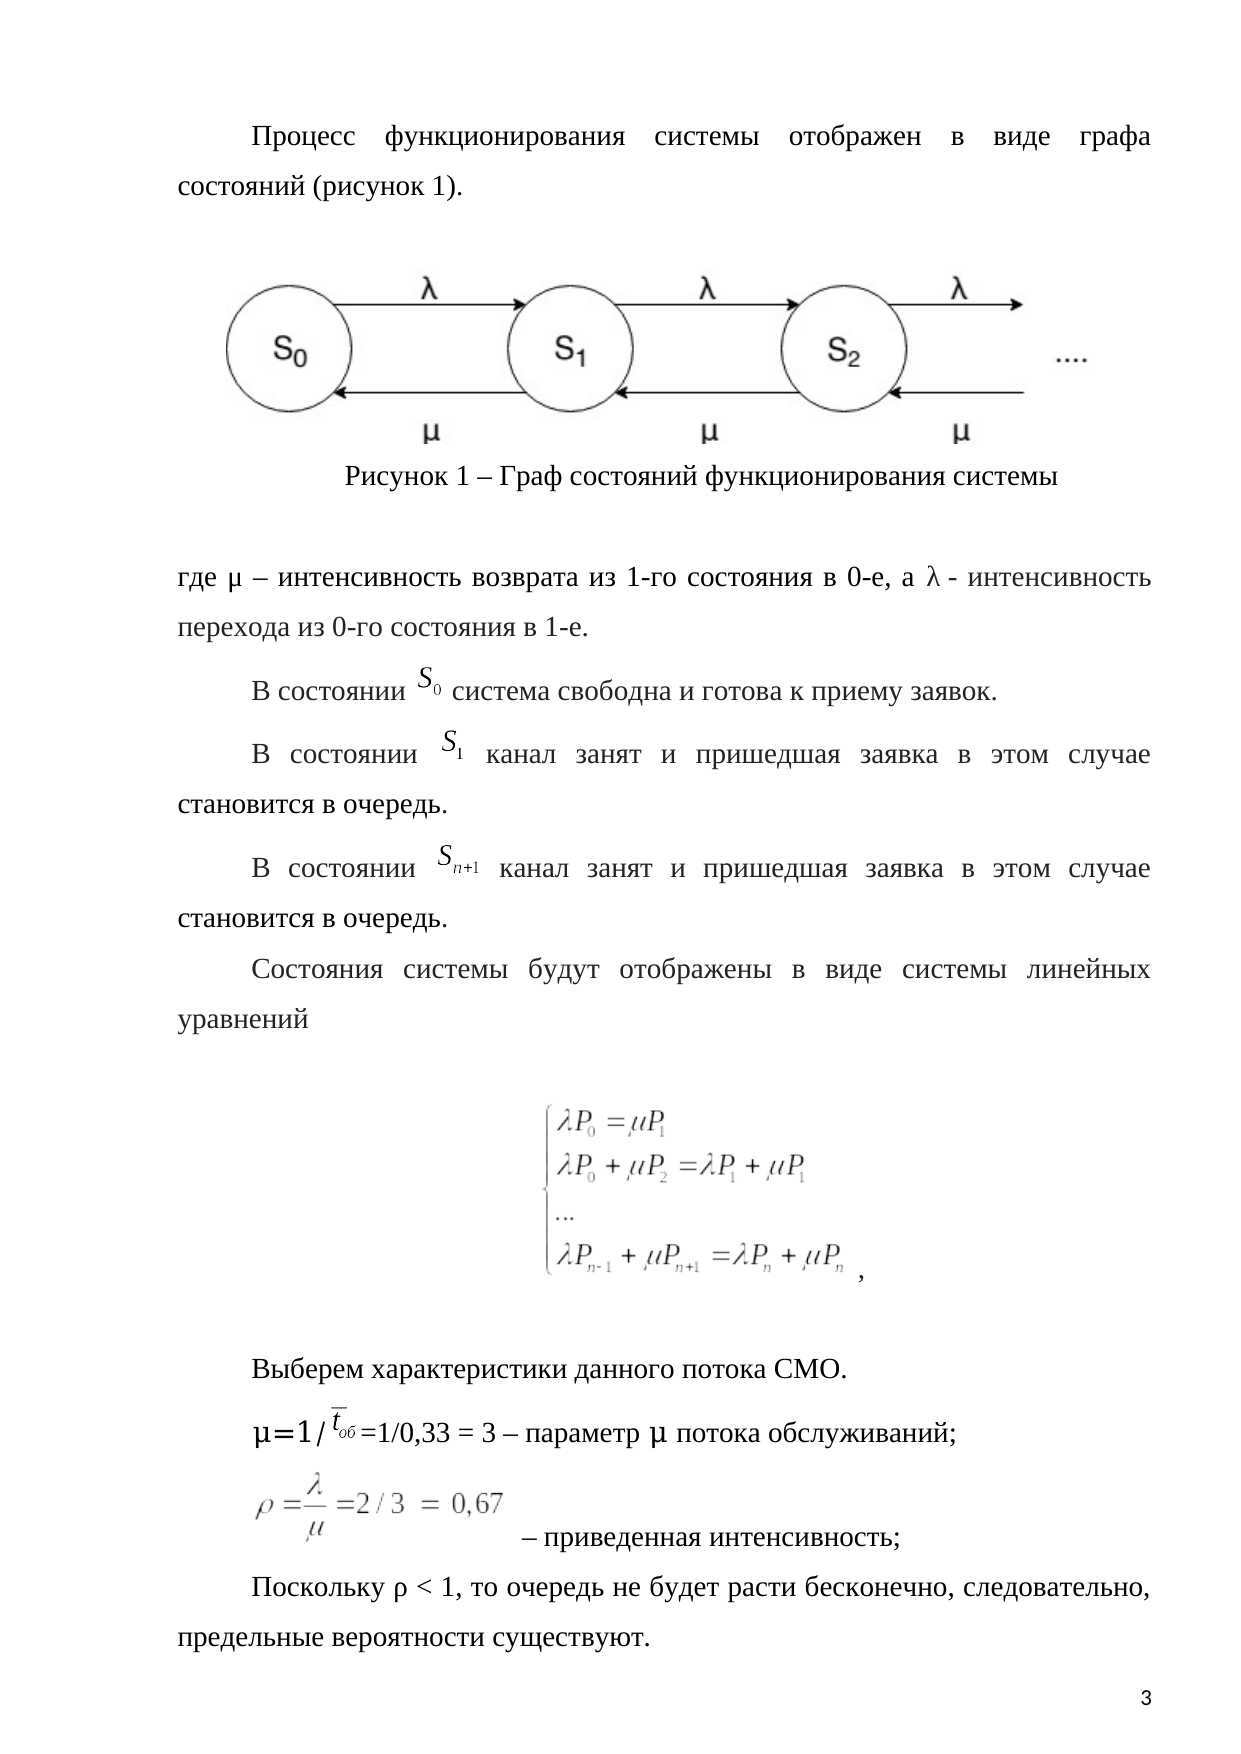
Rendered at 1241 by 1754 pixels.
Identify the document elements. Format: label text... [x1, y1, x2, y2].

list , [177, 1102, 1152, 1284]
list В состоянии канал занят и пришедшая заявка в этом случае становится в очередь. [177, 837, 1152, 934]
list В состоянии канал занят и пришедшая заявка в этом случае становится в очередь. [177, 723, 1152, 820]
list Рисунок 1 – Граф состояний функционирования системы [177, 458, 1152, 492]
text – приведенная интенсивность; [177, 1466, 1152, 1552]
list где μ – интенсивность возврата из 1-го состояния в 0-е, а λ - интенсивность перехода из 0-го состояния в 1-е. [177, 559, 1152, 642]
list Процесс функционирования системы отображен в виде графа состояний (рисунок 1). [177, 118, 1152, 202]
picture [226, 269, 1103, 444]
text Поскольку ρ < 1, то очередь не будет расти бесконечно, следовательно, предельные вероятности существуют. [177, 1569, 1152, 1653]
text Выберем характеристики данного потока СМО. [177, 1352, 1152, 1385]
list μ=1/=1/0,33 = 3 – параметр μ потока обслуживаний; [177, 1402, 1152, 1449]
list Состояния системы будут отображены в виде системы линейных уравнений [177, 951, 1152, 1035]
list В состоянии система свободна и готова к приему заявок. [177, 659, 1152, 706]
